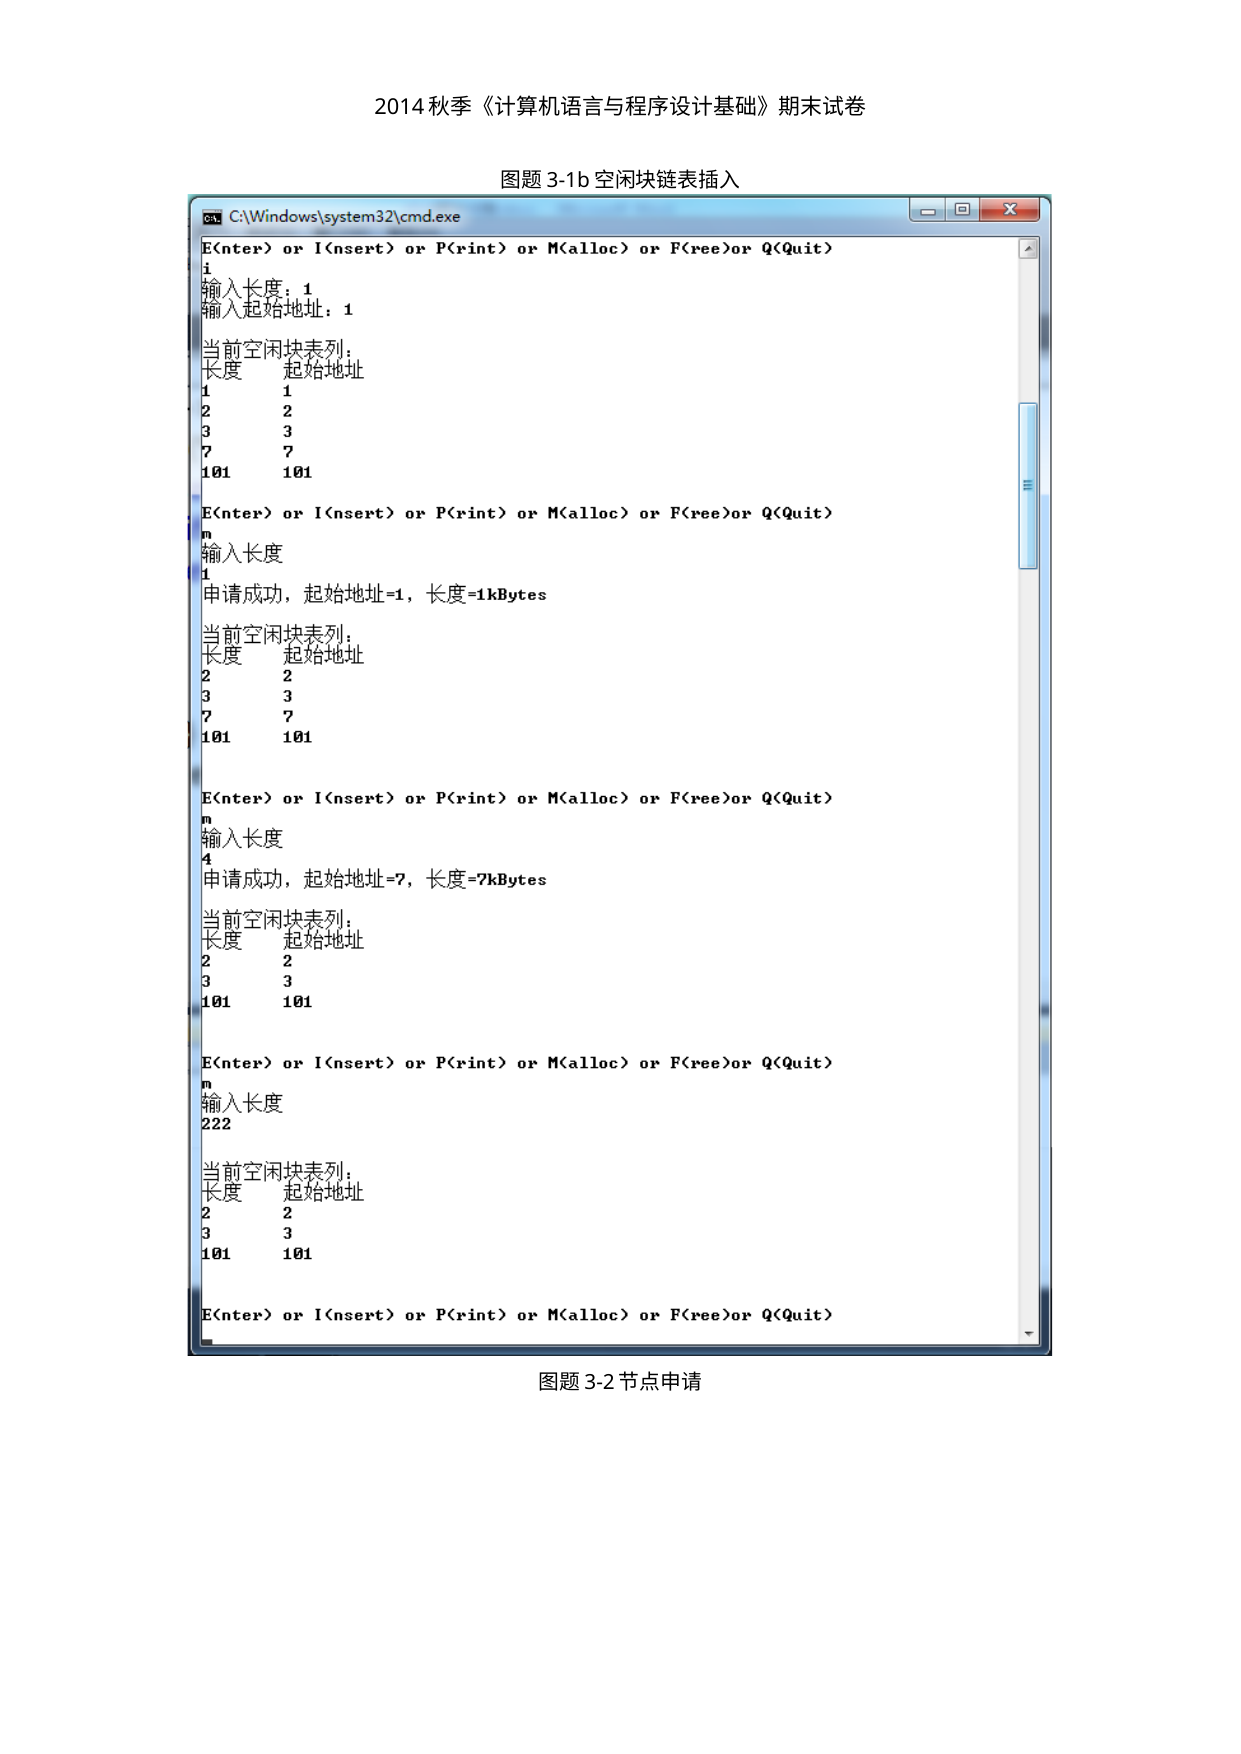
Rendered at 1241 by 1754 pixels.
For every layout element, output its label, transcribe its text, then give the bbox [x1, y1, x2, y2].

text 图题3-1b空闲块链表插入 [187, 162, 1053, 194]
picture [187, 194, 1053, 1356]
text 图题3-2节点申请 [187, 1364, 1053, 1397]
